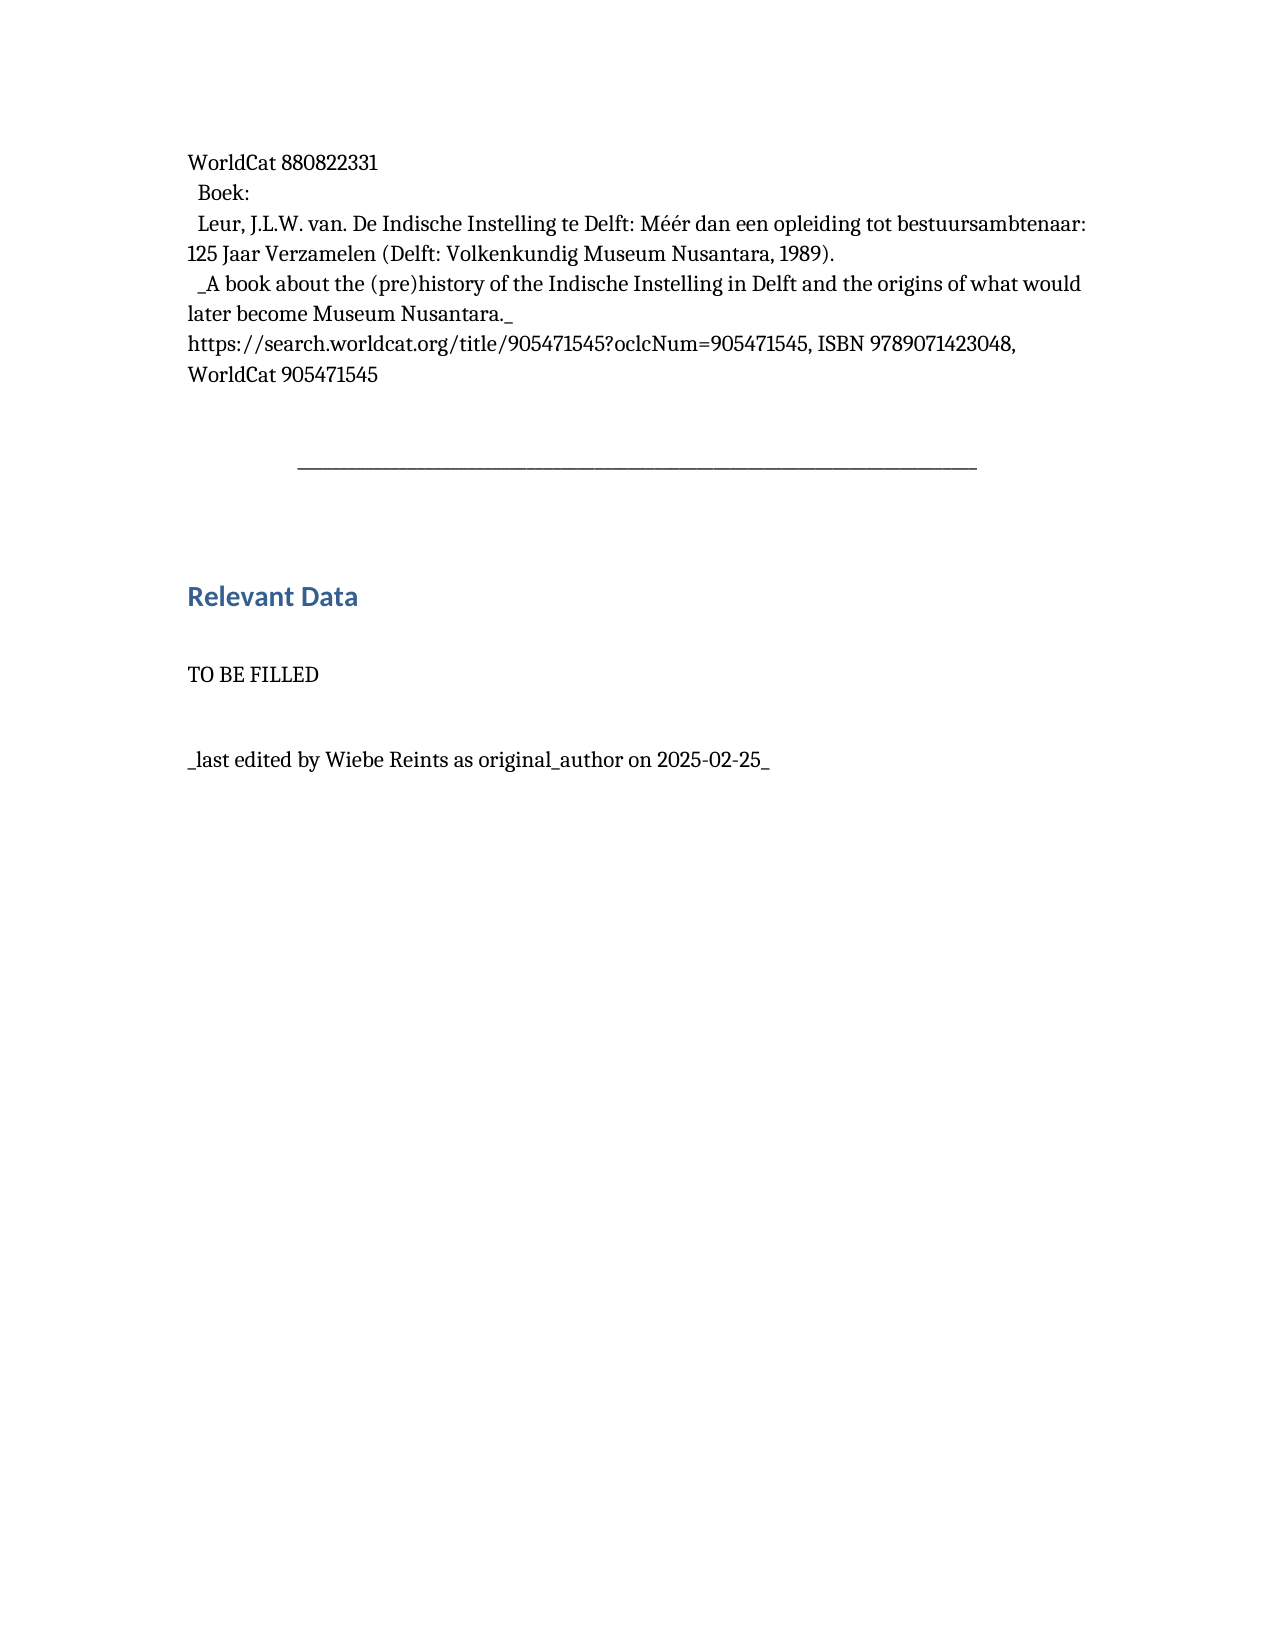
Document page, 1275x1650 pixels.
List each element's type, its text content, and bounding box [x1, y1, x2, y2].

text TO BE FILLED [187, 662, 1087, 688]
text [187, 150, 1087, 388]
text ________________________________________________________________________________ [187, 447, 1087, 473]
text _last edited by Wiebe Reints as original_author on 2025-02-25_ [187, 747, 1087, 773]
subtitle Relevant Data [187, 578, 1087, 614]
